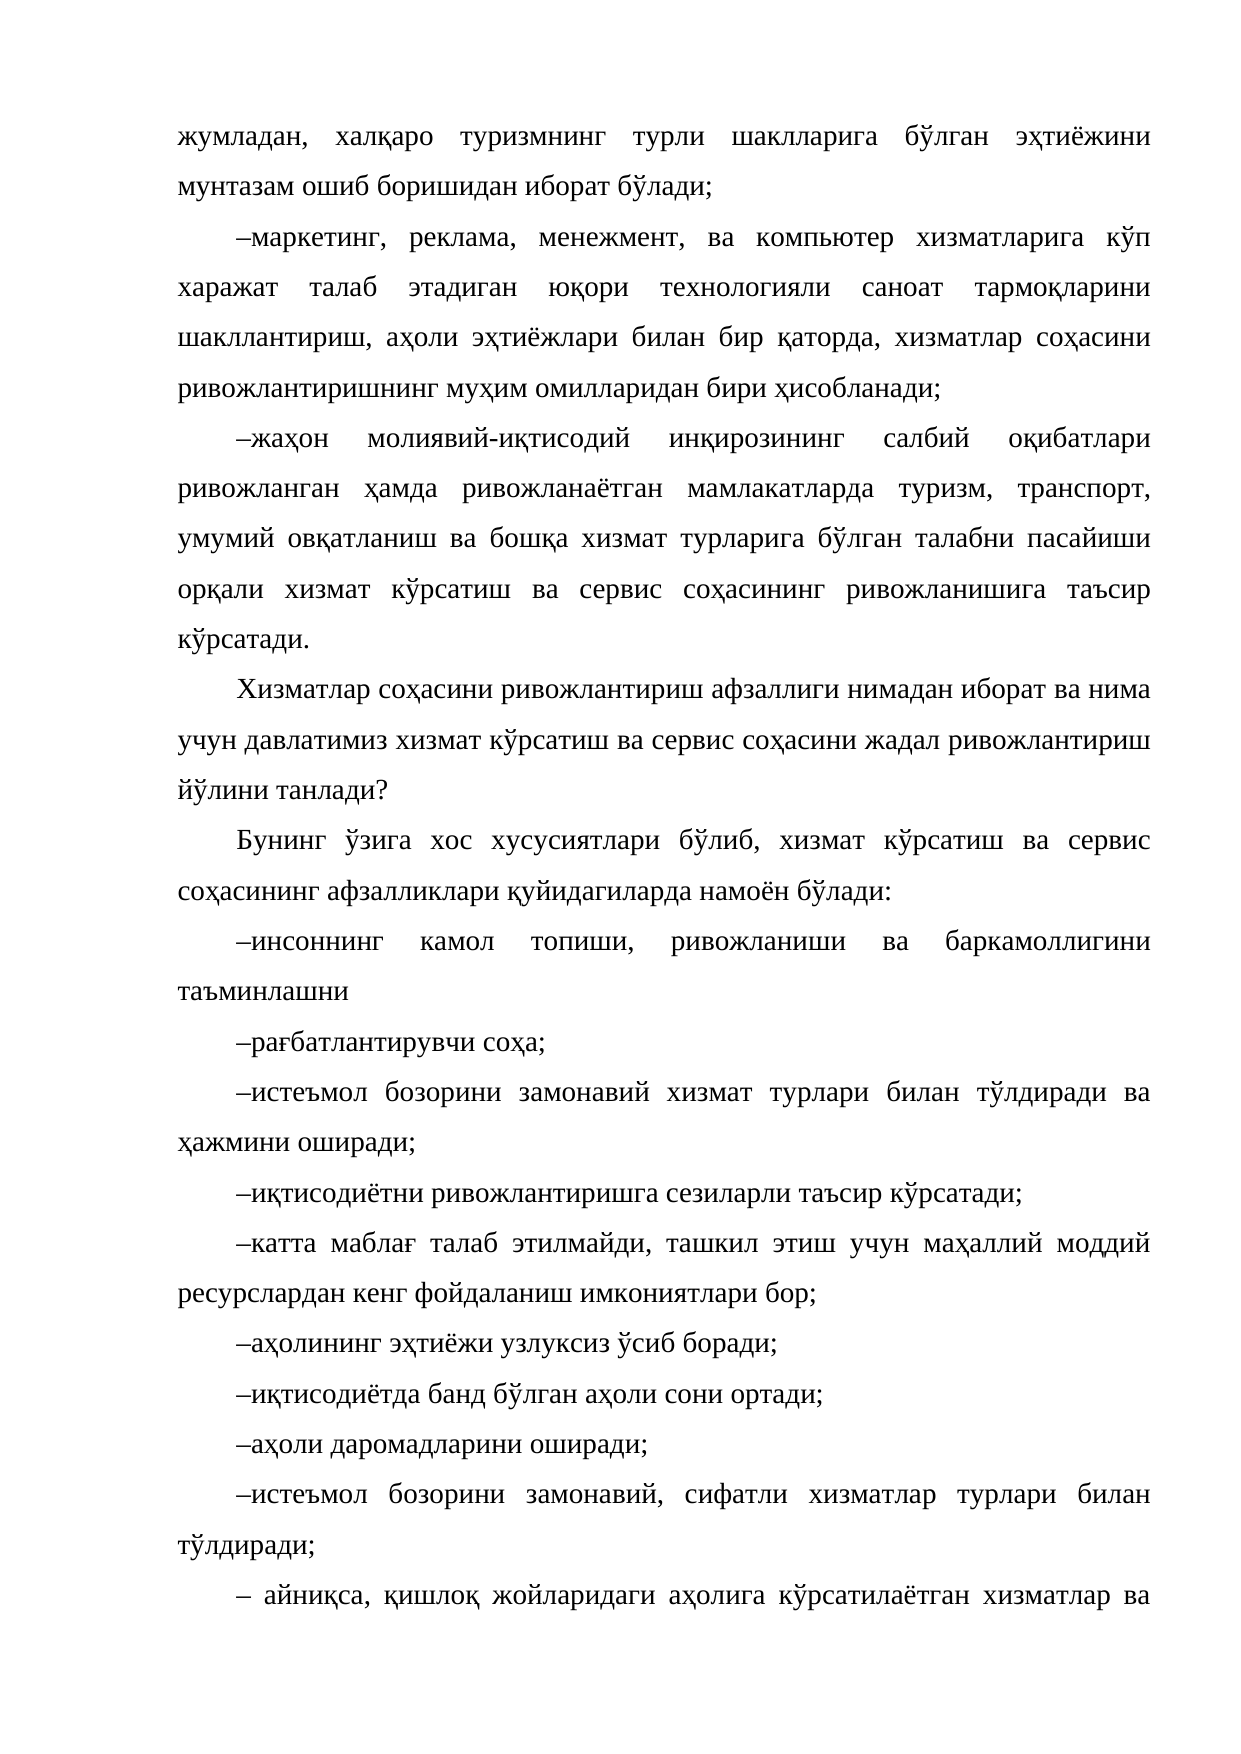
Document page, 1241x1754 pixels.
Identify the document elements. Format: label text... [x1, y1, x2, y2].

text –жаҳон молиявий-иқтисодий инқирозининг салбий оқибатлари ривожланган ҳамда ривожланаётган мамлакатларда туризм, транспорт, умумий овқатланиш ва бошқа хизмат турларига бўлган талабни пасайиши орқали хизмат кўрсатиш ва сервис соҳасининг ривожланишига таъсир кўрсатади. [177, 420, 1152, 655]
text –маркетинг, реклама, менежмент, ва компьютер хизматларига кўп харажат талаб этадиган юқори технологияли саноат тармоқларини шакллантириш, аҳоли эҳтиёжлари билан бир қаторда, хизматлар соҳасини ривожлантиришнинг муҳим омилларидан бири ҳисобланади; [177, 219, 1152, 403]
text –иқтисодиётни ривожлантиришга сезиларли таъсир кўрсатади; [177, 1175, 1152, 1208]
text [177, 1577, 1152, 1611]
text –аҳоли даромадларини оширади; [177, 1426, 1152, 1460]
text –аҳолининг эҳтиёжи узлуксиз ўсиб боради; [177, 1326, 1152, 1359]
text –иқтисодиётда банд бўлган аҳоли сони ортади; [177, 1376, 1152, 1409]
text –рағбатлантирувчи соҳа; [177, 1024, 1152, 1057]
text –истеъмол бозорини замонавий хизмат турлари билан тўлдиради ва ҳажмини оширади; [177, 1074, 1152, 1158]
text Бунинг ўзига хос хусусиятлари бўлиб, хизмат кўрсатиш ва сервис соҳасининг афзалликлари қуйидагиларда намоён бўлади: [177, 822, 1152, 906]
text –истеъмол бозорини замонавий, сифатли хизматлар турлари билан тўлдиради; [177, 1477, 1152, 1560]
text –катта маблағ талаб этилмайди, ташкил этиш учун маҳаллий моддий ресурслардан кенг фойдаланиш имкониятлари бор; [177, 1225, 1152, 1309]
text –инсоннинг камол топиши, ривожланиши ва баркамоллигини таъминлашни [177, 923, 1152, 1007]
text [177, 118, 1152, 202]
text Хизматлар соҳасини ривожлантириш афзаллиги нимадан иборат ва нима учун давлатимиз хизмат кўрсатиш ва сервис соҳасини жадал ривожлантириш йўлини танлади? [177, 672, 1152, 806]
